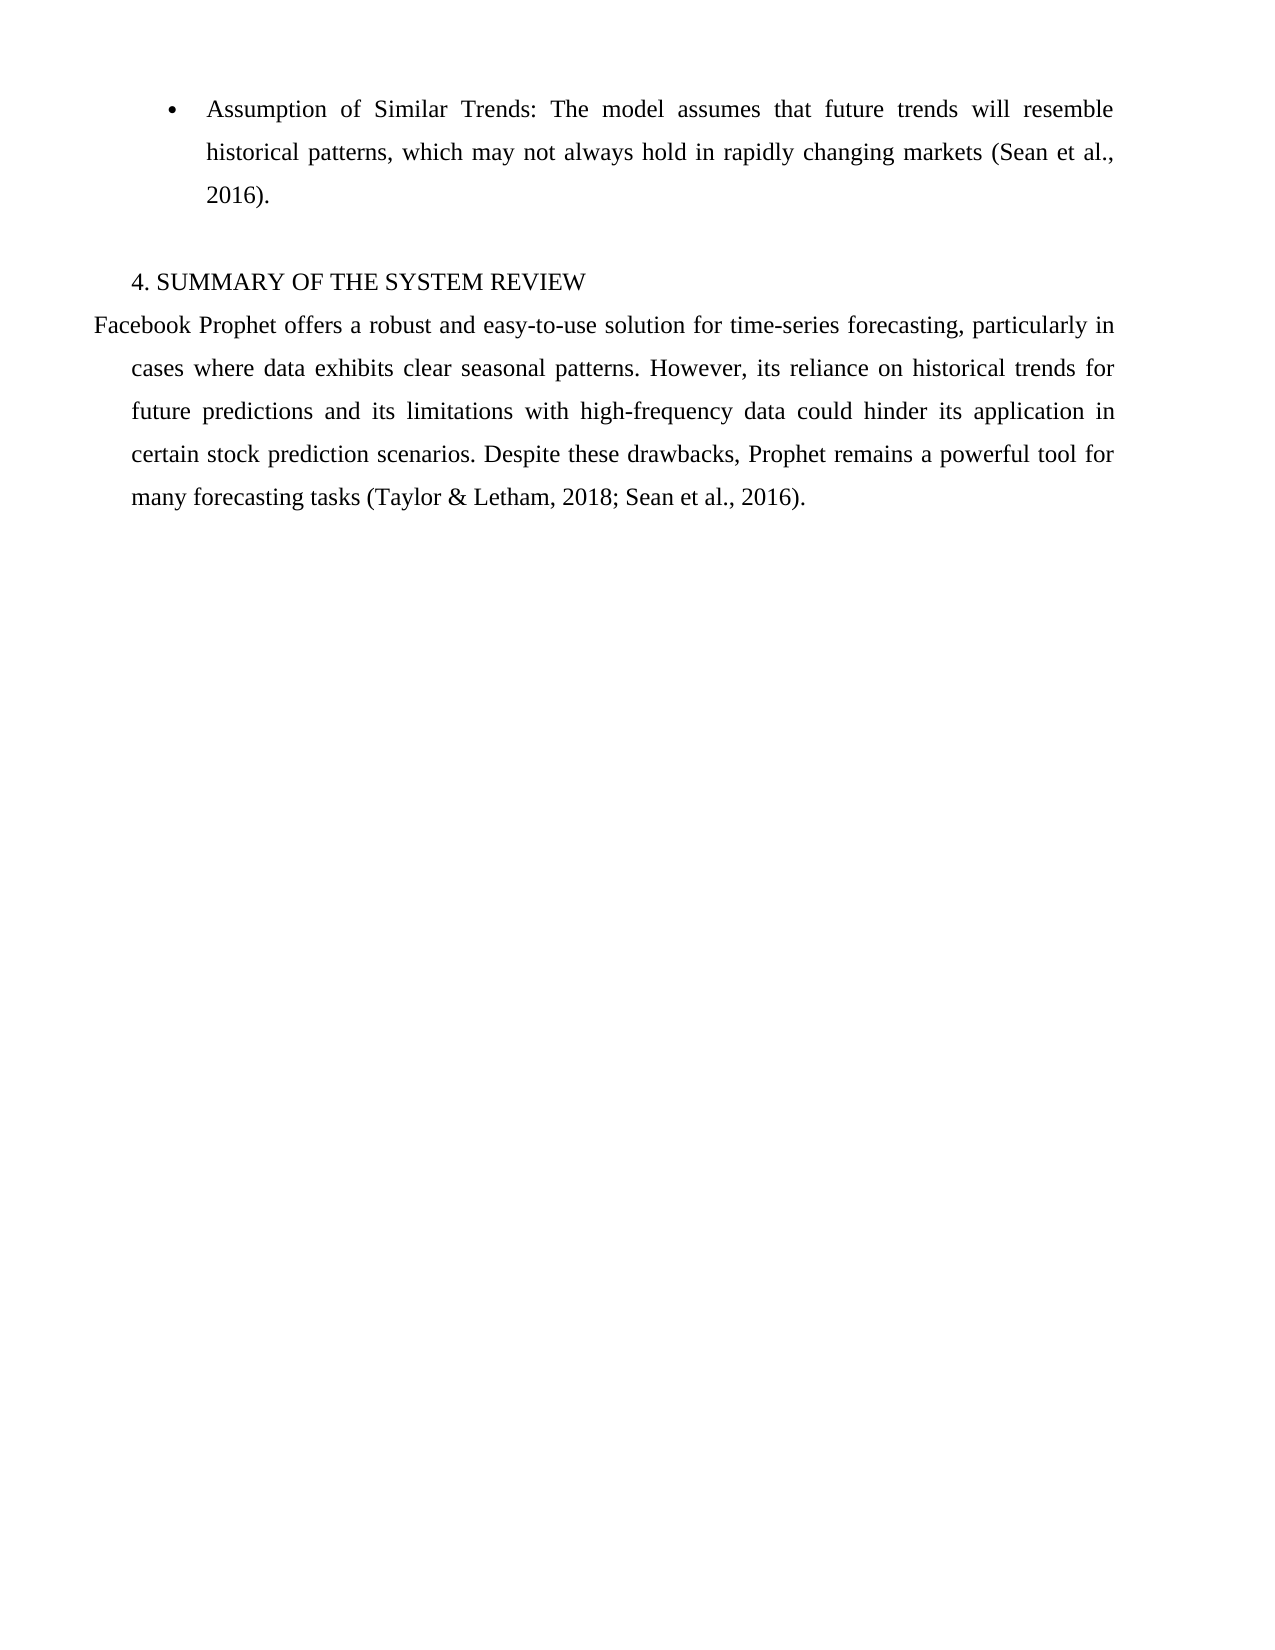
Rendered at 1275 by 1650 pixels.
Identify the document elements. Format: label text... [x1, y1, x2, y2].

text Facebook Prophet offers a robust and easy-to-use solution for time-series forecasting, particularly in cases where data exhibits clear seasonal patterns. However, its reliance on historical trends for future predictions and its limitations with high-frequency data could hinder its application in certain stock prediction scenarios. Despite these drawbacks, Prophet remains a powerful tool for many forecasting tasks (Taylor & Letham, 2018; Sean et al., 2016). [94, 310, 1116, 511]
list Assumption of Similar Trends: The model assumes that future trends will resemble historical patterns, which may not always hold in rapidly changing markets (Sean et al., 2016). [169, 94, 1115, 209]
list SUMMARY OF THE SYSTEM REVIEW [131, 267, 1162, 295]
